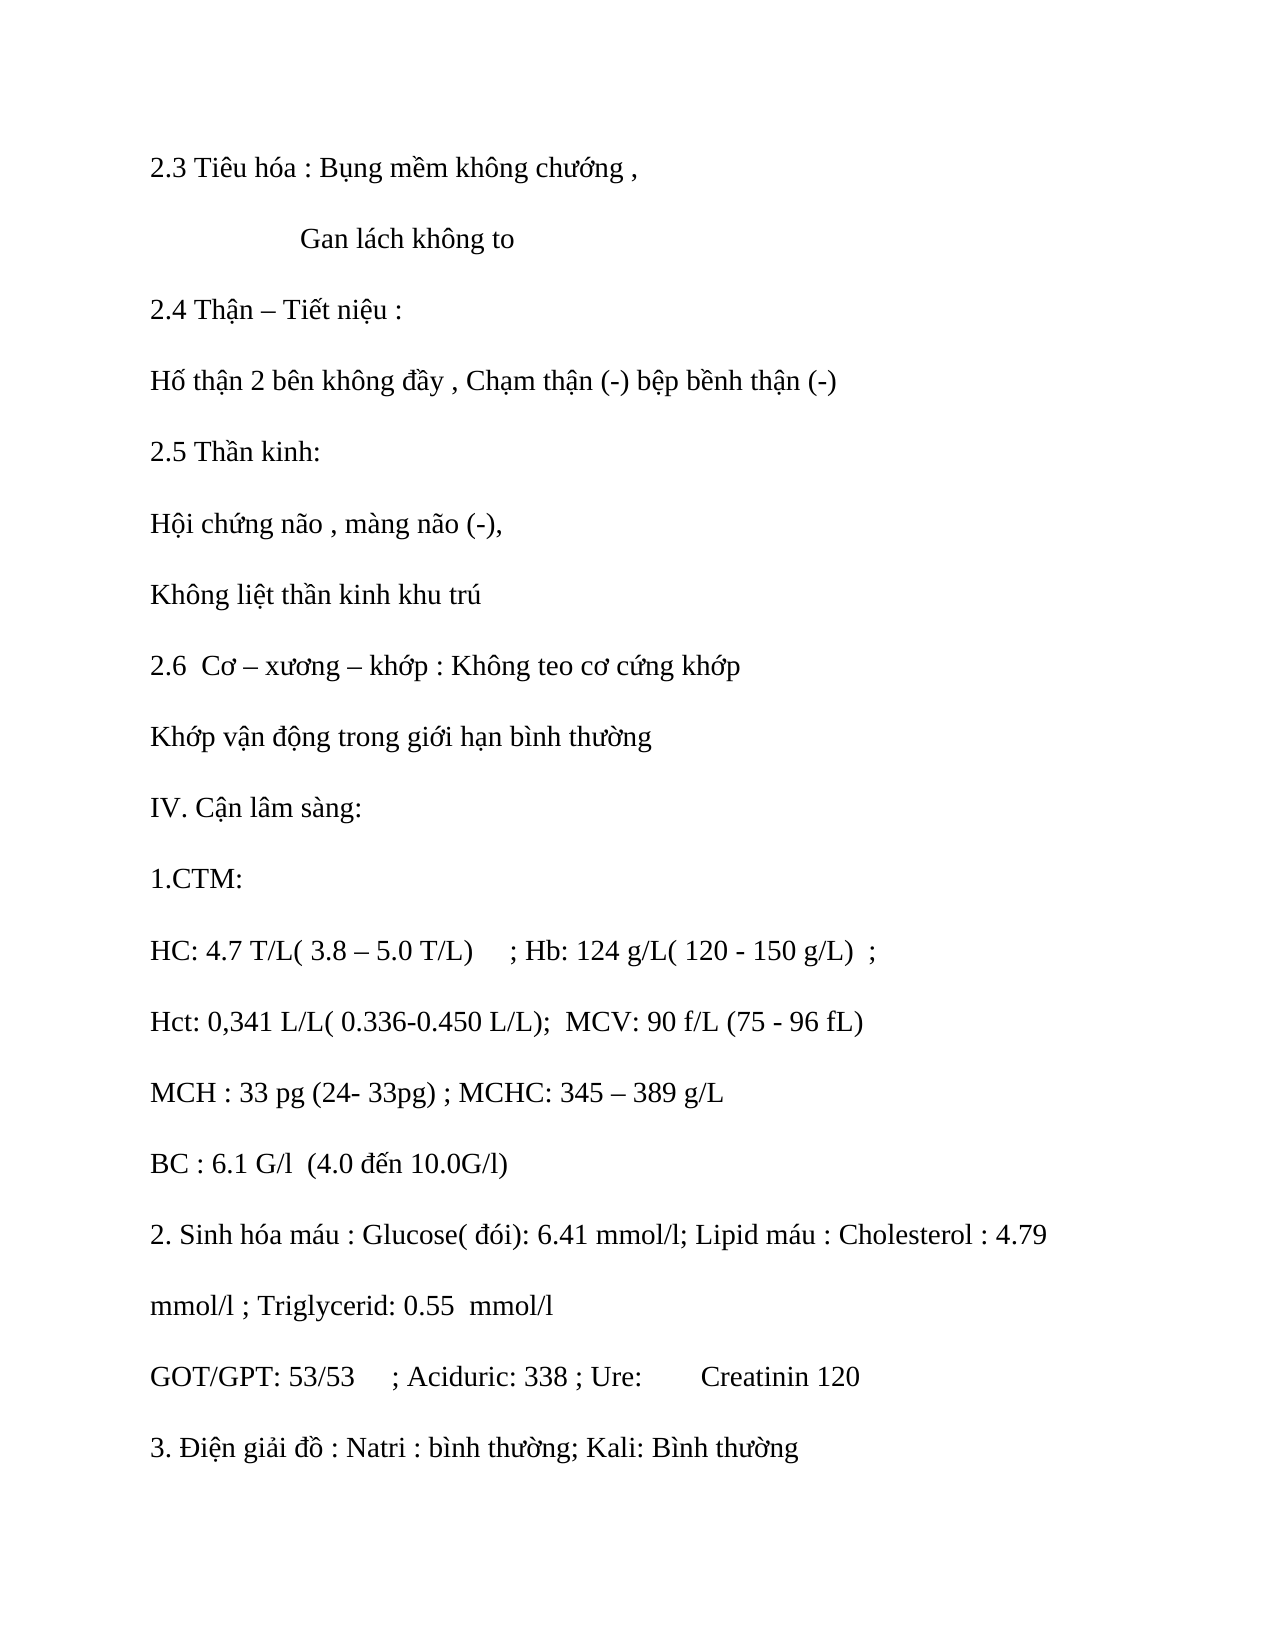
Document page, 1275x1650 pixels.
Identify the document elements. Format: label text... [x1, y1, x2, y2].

text MCH : 33 pg (24- 33pg) ; MCHC: 345 – 389 g/L [150, 1075, 1125, 1108]
text BC : 6.1 G/l (4.0 đến 10.0G/l) [150, 1146, 1125, 1179]
text HC: 4.7 T/L( 3.8 – 5.0 T/L) ; Hb: 124 g/L( 120 - 150 g/L) ; [150, 933, 1125, 966]
text Hct: 0,341 L/L( 0.336-0.450 L/L); MCV: 90 f/L (75 - 96 fL) [150, 1004, 1125, 1037]
text Không liệt thần kinh khu trú [150, 577, 1125, 610]
text Hố thận 2 bên không đầy , Chạm thận (-) bệp bềnh thận (-) [150, 363, 1125, 397]
text 2.6 Cơ – xương – khớp : Không teo cơ cứng khớp [150, 648, 1125, 682]
text 2.3 Tiêu hóa : Bụng mềm không chướng , [150, 150, 1125, 183]
text 2. Sinh hóa máu : Glucose( đói): 6.41 mmol/l; Lipid máu : Cholesterol : 4.79 [150, 1217, 1125, 1251]
text IV. Cận lâm sàng: [150, 790, 1125, 824]
text mmol/l ; Triglycerid: 0.55 mmol/l [150, 1288, 1125, 1322]
text 1.CTM: [150, 861, 1125, 895]
text Khớp vận động trong giới hạn bình thường [150, 719, 1125, 753]
text 2.5 Thần kinh: [150, 434, 1125, 468]
text 2.4 Thận – Tiết niệu : [150, 292, 1125, 326]
text 3. Điện giải đồ : Natri : bình thường; Kali: Bình thường [150, 1431, 1125, 1464]
text GOT/GPT: 53/53 ; Aciduric: 338 ; Ure: Creatinin 120 [150, 1359, 1125, 1393]
text Hội chứng não , màng não (-), [150, 506, 1125, 539]
text Gan lách không to [150, 221, 1125, 255]
